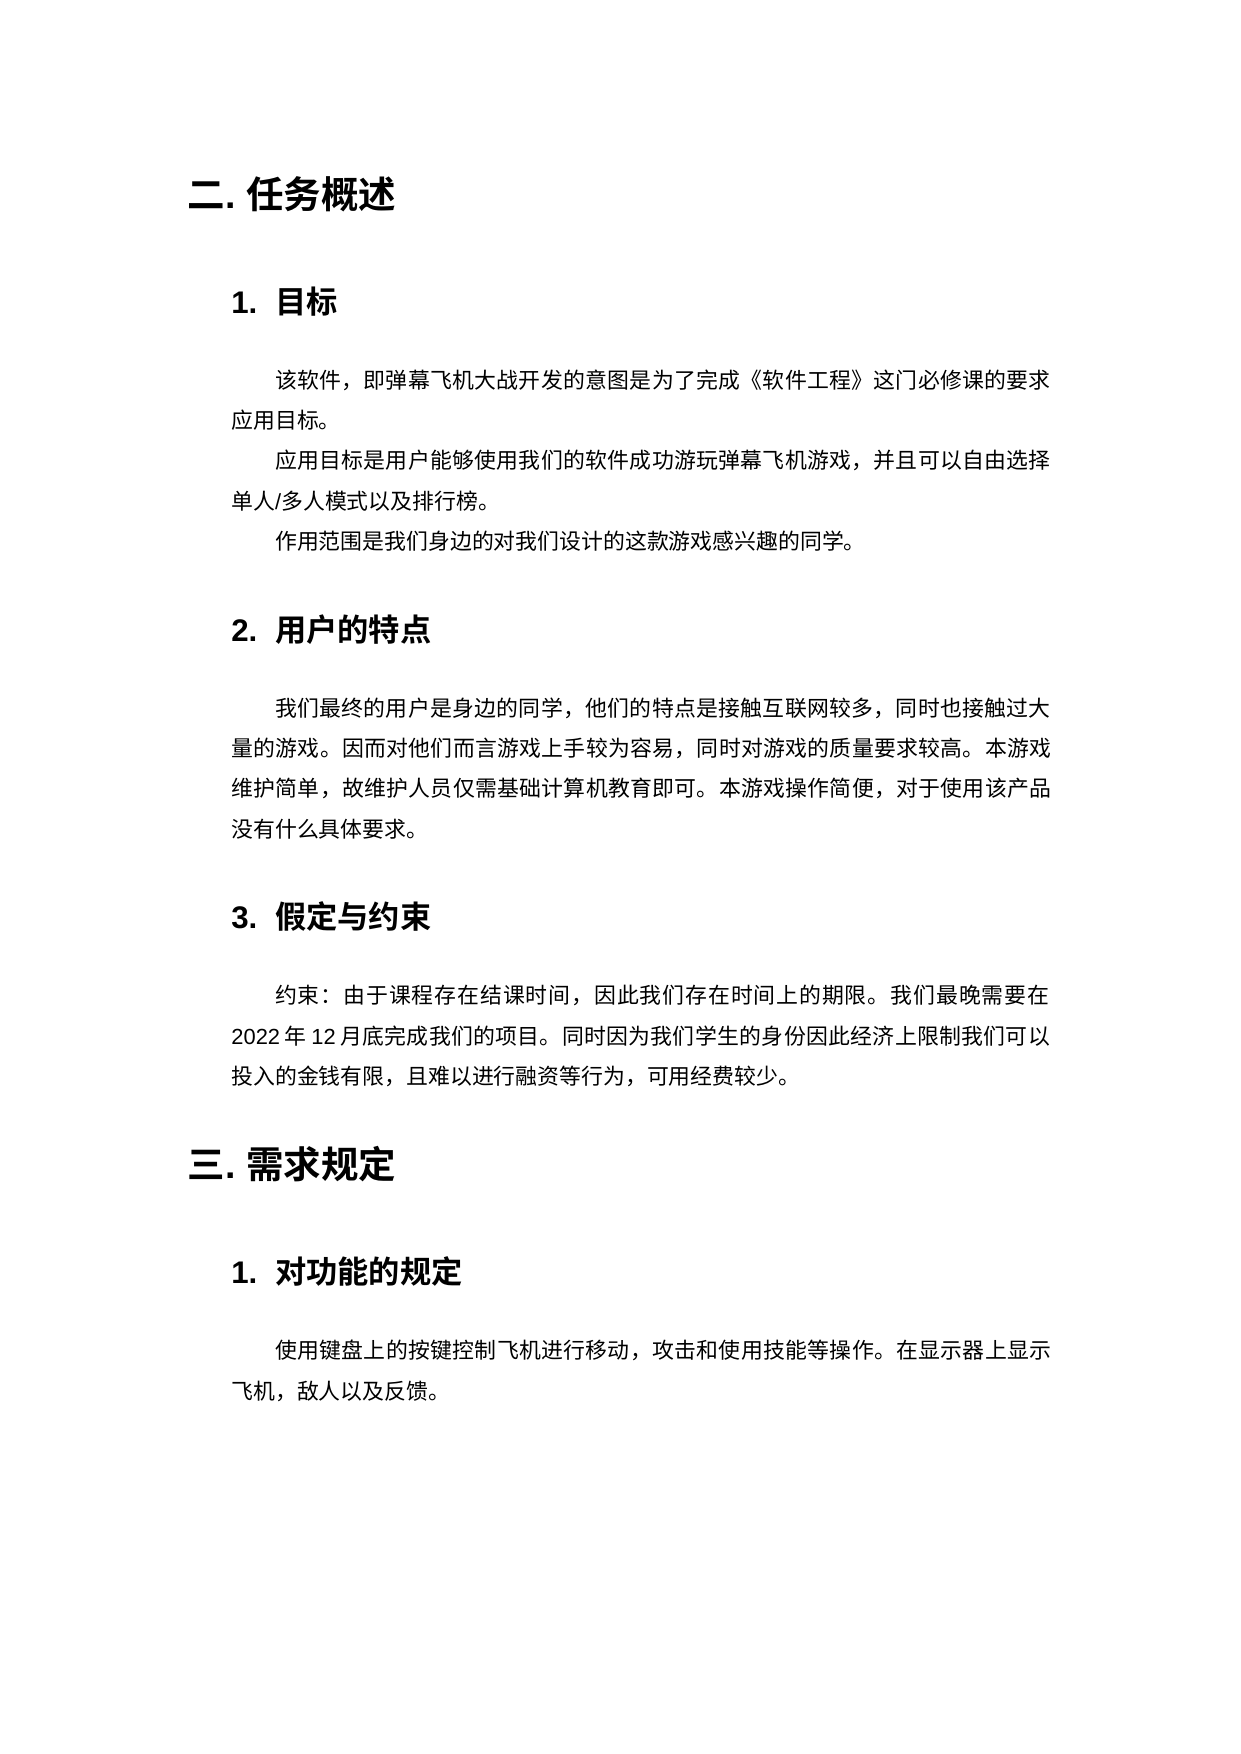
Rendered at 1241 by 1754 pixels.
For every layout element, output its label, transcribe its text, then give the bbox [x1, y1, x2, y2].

subtitle 对功能的规定 [187, 1230, 1053, 1311]
subtitle 目标 [187, 259, 1053, 340]
text 约束：由于课程存在结课时间，因此我们存在时间上的期限。我们最晚需要在2022年12月底完成我们的项目。同时因为我们学生的身份因此经济上限制我们可以投入的金钱有限，且难以进行融资等行为，可用经费较少。 [231, 974, 1053, 1095]
subtitle 假定与约束 [187, 875, 1053, 955]
text 该软件，即弹幕飞机大战开发的意图是为了完成《软件工程》这门必修课的要求应用目标。 [231, 358, 1053, 439]
text 使用键盘上的按键控制飞机进行移动，攻击和使用技能等操作。在显示器上显示飞机，敌人以及反馈。 [231, 1329, 1053, 1410]
text 应用目标是用户能够使用我们的软件成功游玩弹幕飞机游戏，并且可以自由选择单人/多人模式以及排行榜。 [231, 439, 1053, 520]
subtitle 需求规定 [187, 1122, 1053, 1203]
subtitle 用户的特点 [187, 587, 1053, 668]
text 我们最终的用户是身边的同学，他们的特点是接触互联网较多，同时也接触过大量的游戏。因而对他们而言游戏上手较为容易，同时对游戏的质量要求较高。本游戏维护简单，故维护人员仅需基础计算机教育即可。本游戏操作简便，对于使用该产品没有什么具体要求。 [231, 686, 1053, 848]
text 作用范围是我们身边的对我们设计的这款游戏感兴趣的同学。 [231, 520, 1053, 560]
subtitle 任务概述 [187, 151, 1053, 232]
